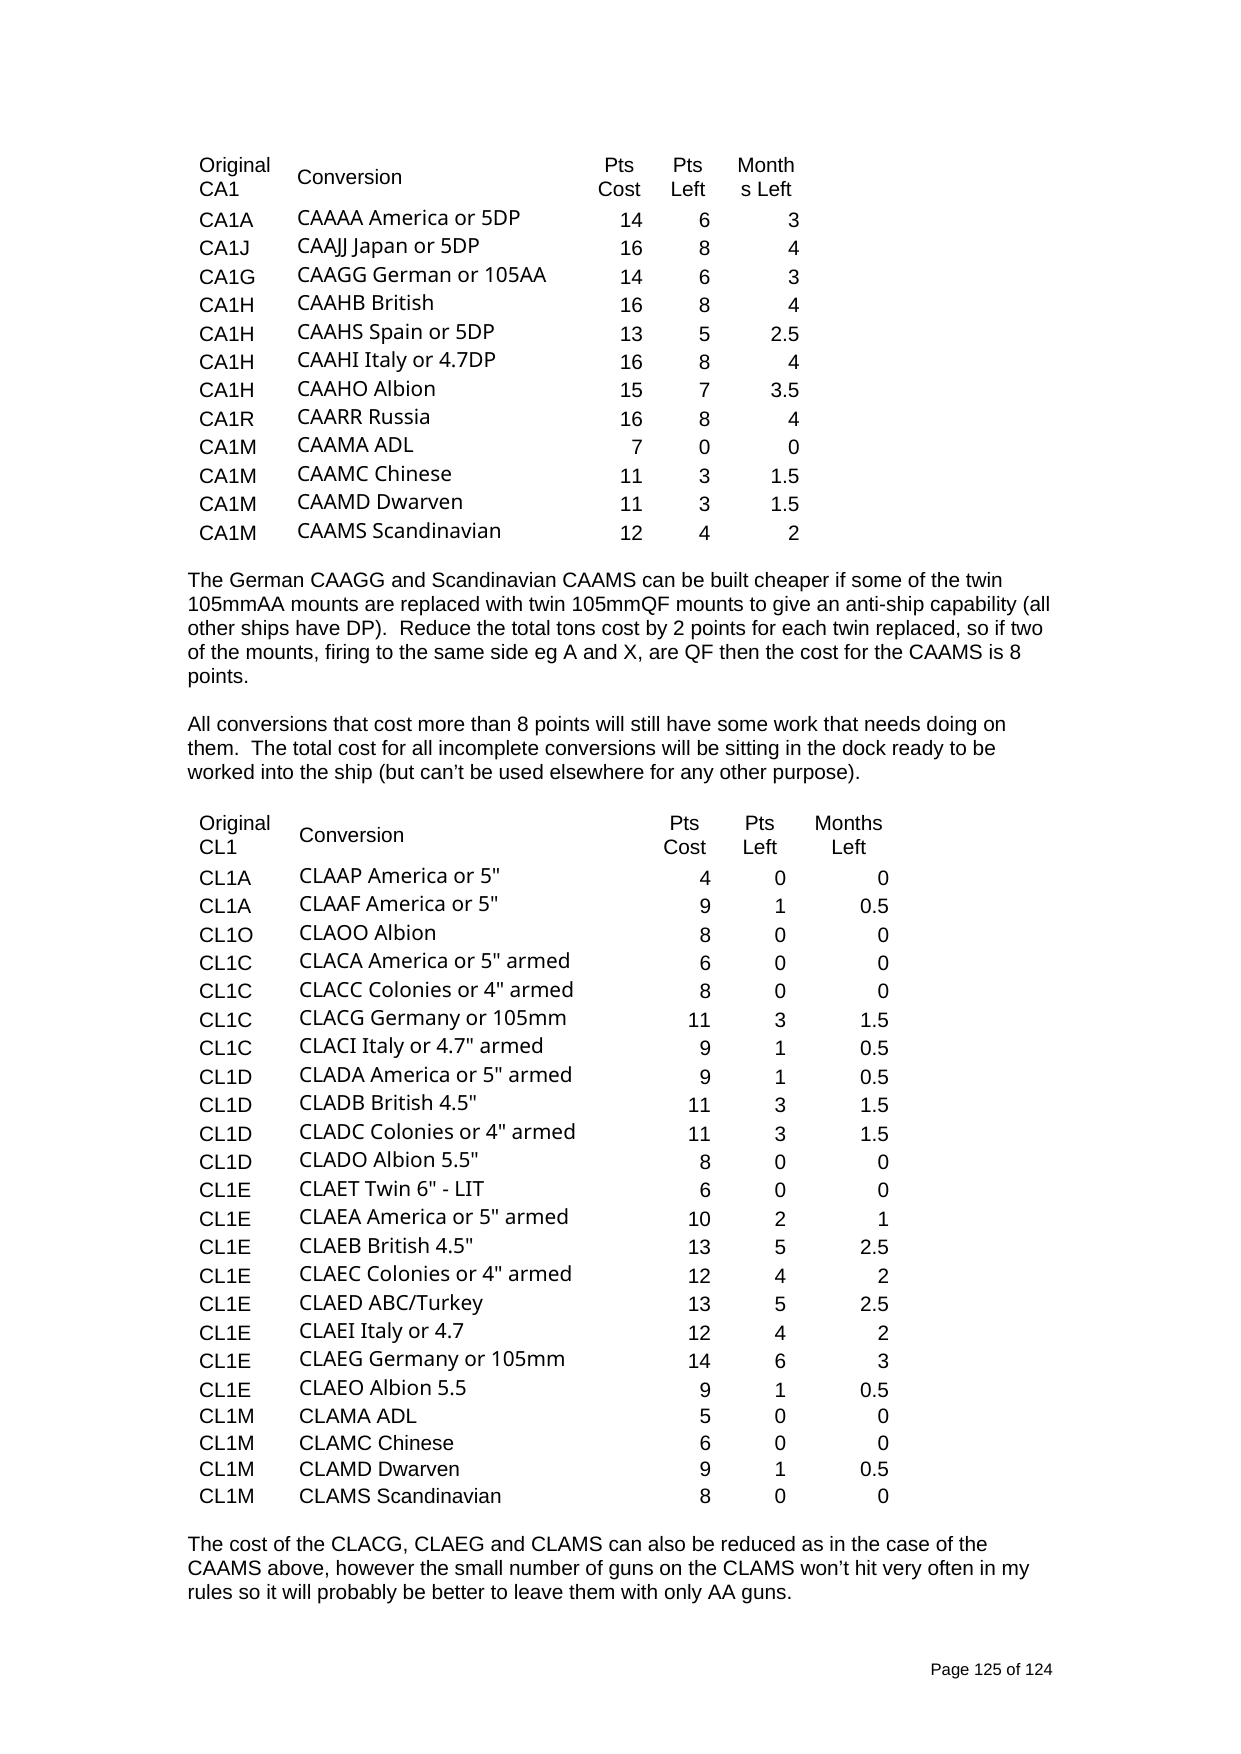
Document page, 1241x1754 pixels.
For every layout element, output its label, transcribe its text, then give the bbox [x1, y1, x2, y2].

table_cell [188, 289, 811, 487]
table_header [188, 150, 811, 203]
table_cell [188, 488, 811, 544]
text The cost of the CLACG, CLAEG and CLAMS can also be reduced as in the case of the CAAMS above, however the small number of guns on the CLAMS won’t hit very often in my rules so it will probably be better to leave them with only AA guns. [187, 1532, 1053, 1603]
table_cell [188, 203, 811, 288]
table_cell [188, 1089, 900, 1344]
text All conversions that cost more than 8 points will still have some work that needs doing on them. The total cost for all incomplete conversions will be sitting in the dock ready to be worked into the ship (but can’t be used elsewhere for any other purpose). [187, 712, 1053, 784]
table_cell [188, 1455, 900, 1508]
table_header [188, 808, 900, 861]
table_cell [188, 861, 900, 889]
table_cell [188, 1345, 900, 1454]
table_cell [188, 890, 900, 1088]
text The German CAAGG and Scandinavian CAAMS can be built cheaper if some of the twin 105mmAA mounts are replaced with twin 105mmQF mounts to give an anti-ship capability (all other ships have DP). Reduce the total tons cost by 2 points for each twin replaced, so if two of the mounts, firing to the same side eg A and X, are QF then the cost for the CAAMS is 8 points. [187, 568, 1053, 688]
